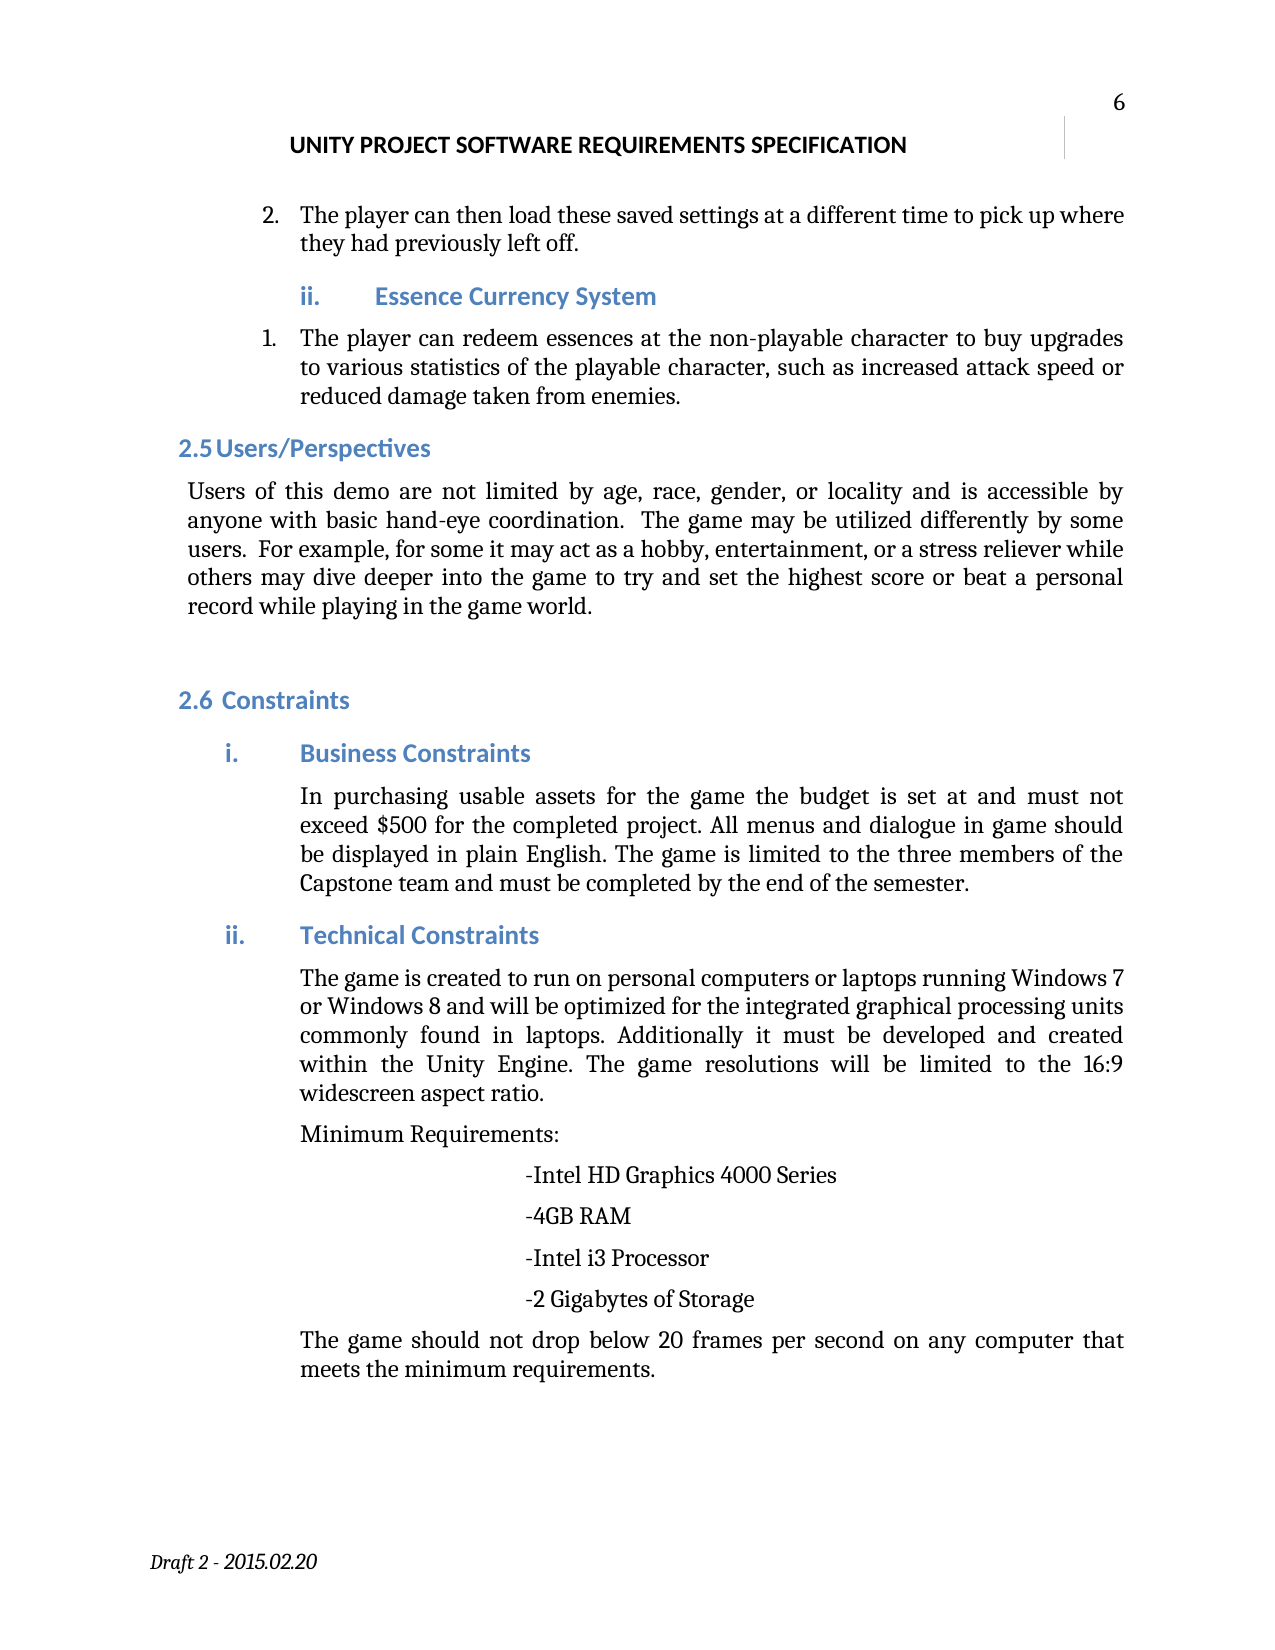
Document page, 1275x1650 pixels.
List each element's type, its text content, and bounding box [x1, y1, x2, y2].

list The player can redeem essences at the non-playable character to buy upgrades to various statistics of the playable character, such as increased attack speed or reduced damage taken from enemies. [262, 324, 1125, 411]
text In purchasing usable assets for the game the budget is set at and must not exceed $500 for the completed project. All menus and dialogue in game should be displayed in plain English. The game is limited to the three members of the Capstone team and must be completed by the end of the semester. [300, 782, 1125, 897]
text -4GB RAM [300, 1202, 1125, 1231]
subtitle Business Constraints [225, 737, 1125, 770]
text -Intel HD Graphics 4000 Series [300, 1161, 1125, 1190]
text -Intel i3 Processor [300, 1243, 1125, 1272]
text Users of this demo are not limited by age, race, gender, or locality and is accessible by anyone with basic hand-eye coordination. The game may be utilized differently by some users. For example, for some it may act as a hobby, entertainment, or a stress reliever while others may dive deeper into the game to try and set the highest score or beat a personal record while playing in the game world. [187, 477, 1125, 621]
subtitle Users/Perspectives [178, 431, 1125, 464]
text The game is created to run on personal computers or laptops running Windows 7 or Windows 8 and will be optimized for the integrated graphical processing units commonly found in laptops. Additionally it must be developed and created within the Unity Engine. The game resolutions will be limited to the 16:9 widescreen aspect ratio. [300, 963, 1125, 1107]
subtitle Essence Currency System [300, 279, 1125, 312]
subtitle Constraints [178, 683, 1125, 716]
text The game should not drop below 20 frames per second on any computer that meets the minimum requirements. [300, 1326, 1125, 1383]
text Minimum Requirements: [300, 1120, 1125, 1148]
list The player can then load these saved settings at a different time to pick up where they had previously left off. [262, 201, 1125, 258]
text -2 Gigabytes of Storage [300, 1285, 1125, 1313]
subtitle Technical Constraints [225, 918, 1125, 951]
